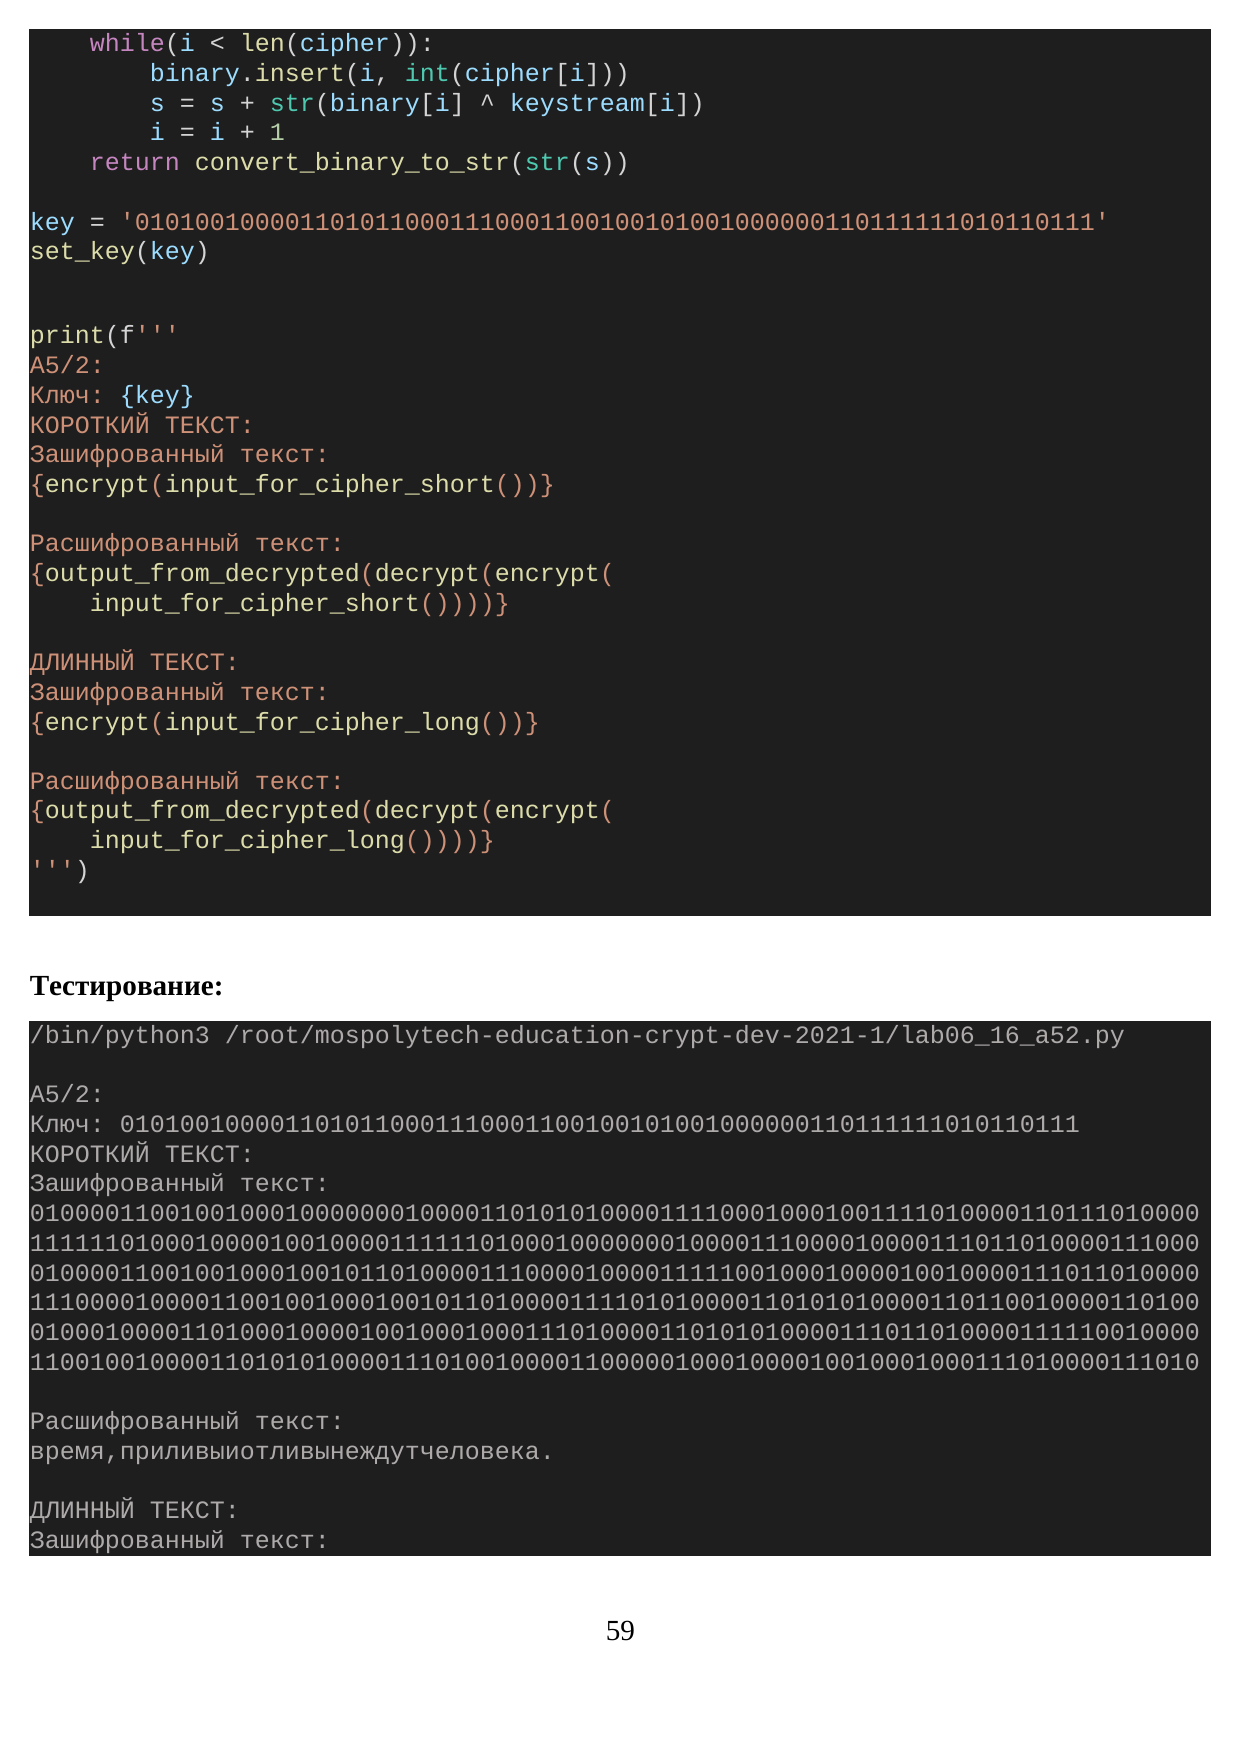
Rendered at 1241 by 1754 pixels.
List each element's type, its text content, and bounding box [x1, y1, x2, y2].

text Зашифрованный текст: [29, 1170, 1211, 1199]
text binary.insert(i, int(cipher[i])) [29, 59, 1211, 89]
text {encrypt(input_for_cipher_long())} [29, 708, 1211, 737]
text A5/2: [29, 351, 1211, 381]
text input_for_cipher_short())))} [29, 589, 1211, 619]
text i = i + 1 [29, 119, 1211, 148]
text set_key(key) [29, 237, 1211, 267]
text 010000110010010001000000010000110101010000111100010001001111010000110111010000111111010001000010010000111111010001000000010000111000010000111011010000111000010000110010010001001011010000111000010000111110010001000010010000111011010000111000010000110010010001001011010000111101010000110101010000110110010000110100010001000011010001000010010001000111010000110101010000111011010000111110010000110010010000110101010000111010010000110000010001000010010001000111010000111010 [29, 1199, 1211, 1377]
text ''') [29, 856, 1211, 886]
text Тестирование: [29, 968, 1211, 1002]
text Расшифрованный текст: [29, 529, 1211, 559]
text while(i < len(cipher)): [29, 29, 1211, 59]
text {output_from_decrypted(decrypt(encrypt( [29, 559, 1211, 589]
text КОРОТКИЙ ТЕКСТ: [29, 411, 1211, 441]
text Зашифрованный текст: [29, 1526, 1211, 1556]
text КОРОТКИЙ ТЕКСТ: [29, 1140, 1211, 1170]
text return convert_binary_to_str(str(s)) [29, 148, 1211, 178]
text Зашифрованный текст: [29, 441, 1211, 470]
text key = '0101001000011010110001110001100100101001000000110111111010110111' [29, 208, 1211, 237]
text Ключ: 0101001000011010110001110001100100101001000000110111111010110111 [29, 1110, 1211, 1140]
text Ключ: {key} [29, 381, 1211, 411]
text A5/2: [29, 1081, 1211, 1110]
text ДЛИННЫЙ ТЕКСТ: [29, 1496, 1211, 1526]
text Расшифрованный текст: [29, 767, 1211, 797]
text {output_from_decrypted(decrypt(encrypt( [29, 797, 1211, 826]
text Расшифрованный текст: [29, 1407, 1211, 1437]
text print(f''' [29, 322, 1211, 351]
text /bin/python3 /root/mospolytech-education-crypt-dev-2021-1/lab06_16_a52.py [29, 1021, 1211, 1051]
text s = s + str(binary[i] ^ keystream[i]) [29, 89, 1211, 119]
text ДЛИННЫЙ ТЕКСТ: [29, 648, 1211, 678]
text время,приливыиотливынеждутчеловека. [29, 1437, 1211, 1467]
text Зашифрованный текст: [29, 678, 1211, 708]
text {encrypt(input_for_cipher_short())} [29, 470, 1211, 500]
text input_for_cipher_long())))} [29, 826, 1211, 856]
